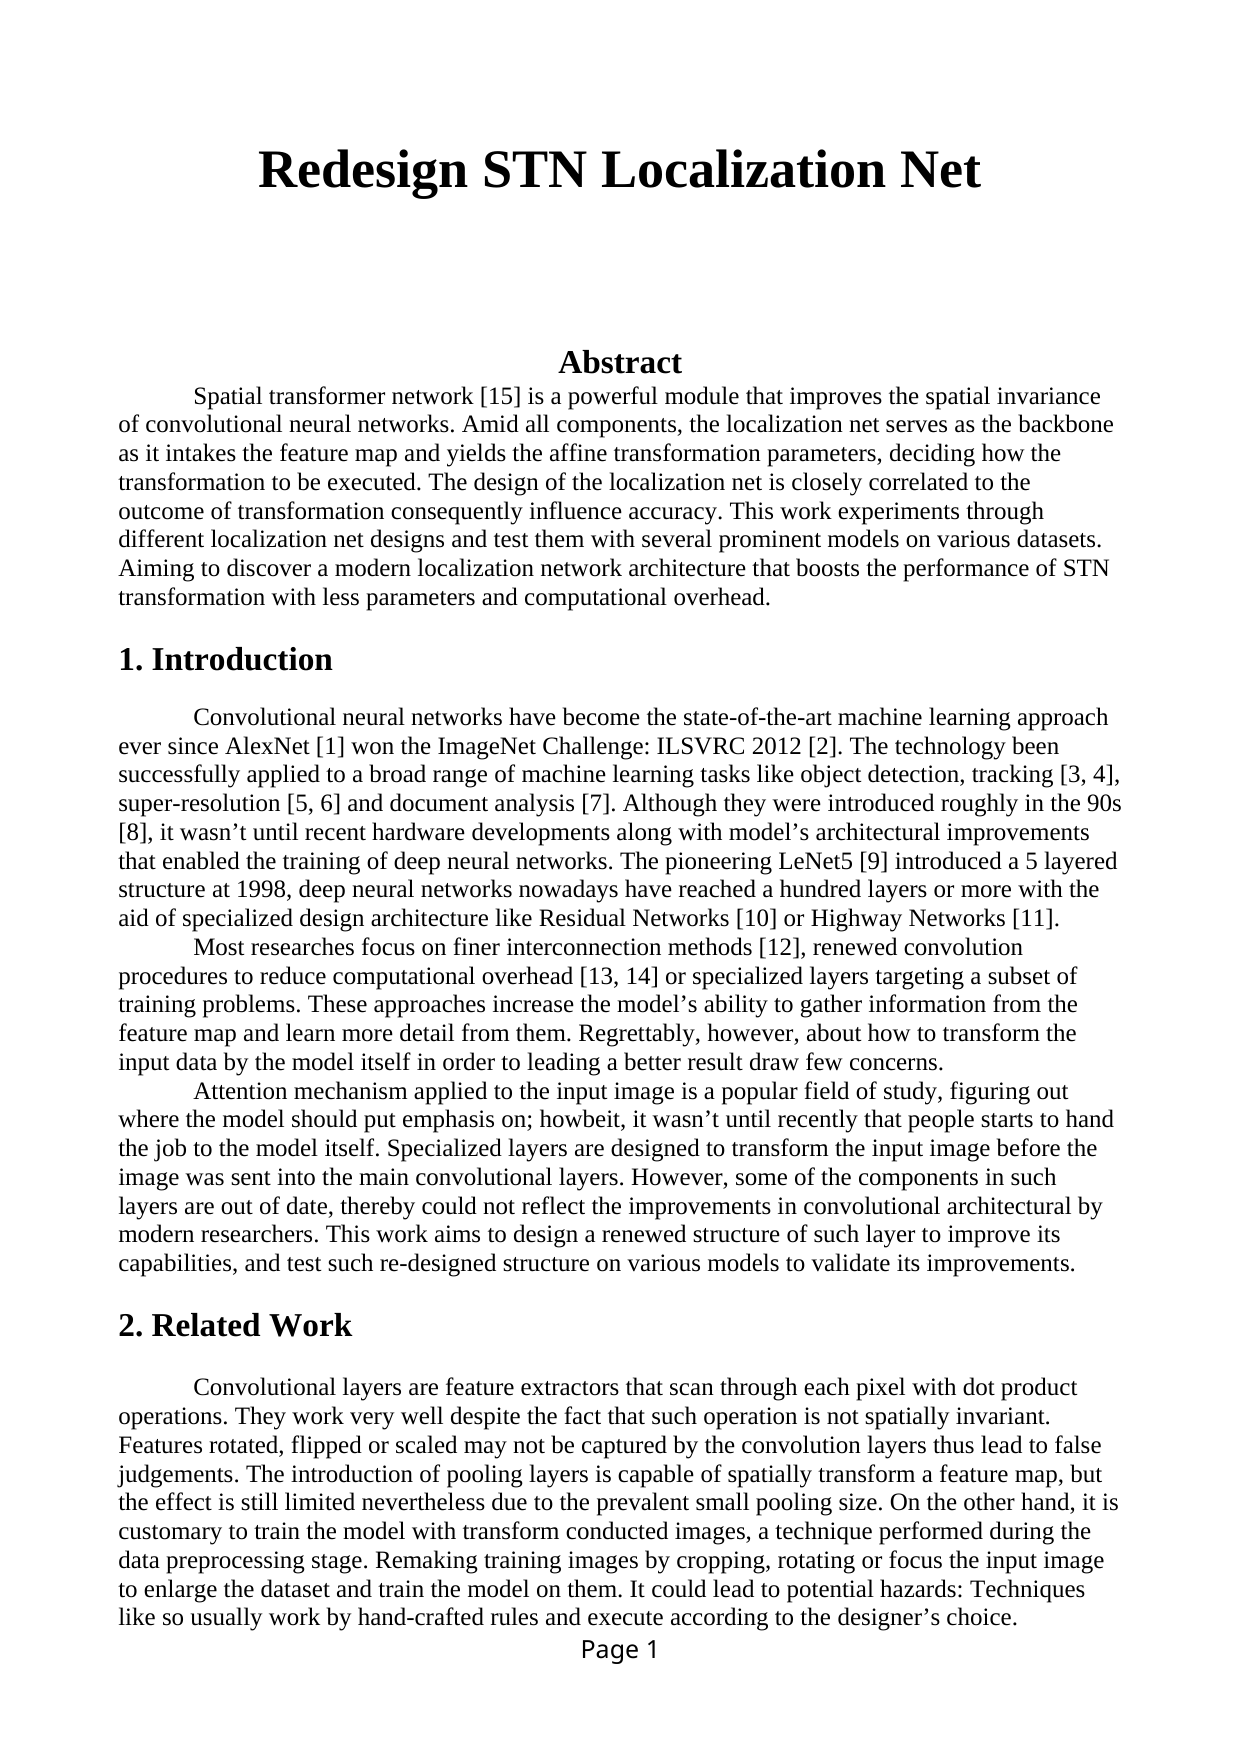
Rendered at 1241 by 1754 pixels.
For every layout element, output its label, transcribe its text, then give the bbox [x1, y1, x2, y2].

text Most researches focus on finer interconnection methods [12], renewed convolution procedures to reduce computational overhead [13, 14] or specialized layers targeting a subset of training problems. These approaches increase the model’s ability to gather information from the feature map and learn more detail from them. Regrettably, however, about how to transform the input data by the model itself in order to leading a better result draw few concerns. [118, 932, 1122, 1076]
text Attention mechanism applied to the input image is a popular field of study, figuring out where the model should put emphasis on; howbeit, it wasn’t until recently that people starts to hand the job to the model itself. Specialized layers are designed to transform the input image before the image was sent into the main convolutional layers. However, some of the components in such layers are out of date, thereby could not reflect the improvements in convolutional architectural by modern researchers. This work aims to design a renewed structure of such layer to improve its capabilities, and test such re-designed structure on various models to validate its improvements. [118, 1076, 1122, 1277]
text Convolutional neural networks have become the state-of-the-art machine learning approach ever since AlexNet [1] won the ImageNet Challenge: ILSVRC 2012 [2]. The technology been successfully applied to a broad range of machine learning tasks like object detection, tracking [3, 4], super-resolution [5, 6] and document analysis [7]. Although they were introduced roughly in the 90s [8], it wasn’t until recent hardware developments along with model’s architectural improvements that enabled the training of deep neural networks. The pioneering LeNet5 [9] introduced a 5 layered structure at 1998, deep neural networks nowadays have reached a hundred layers or more with the aid of specialized design architecture like Residual Networks [10] or Highway Networks [11]. [118, 702, 1122, 932]
subtitle 2. Related Work [118, 1306, 1122, 1344]
subtitle 1. Introduction [118, 639, 1122, 678]
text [118, 1372, 1122, 1631]
text Spatial transformer network [15] is a powerful module that improves the spatial invariance of convolutional neural networks. Amid all components, the localization net serves as the backbone as it intakes the feature map and yields the affine transformation parameters, deciding how the transformation to be executed. The design of the localization net is closely correlated to the outcome of transformation consequently influence accuracy. This work experiments through different localization net designs and test them with several prominent models on various datasets. Aiming to discover a modern localization network architecture that boosts the performance of STN transformation with less parameters and computational overhead. [118, 381, 1122, 611]
subtitle Abstract [118, 342, 1122, 381]
subtitle Redesign STN Localization Net [118, 137, 1122, 199]
